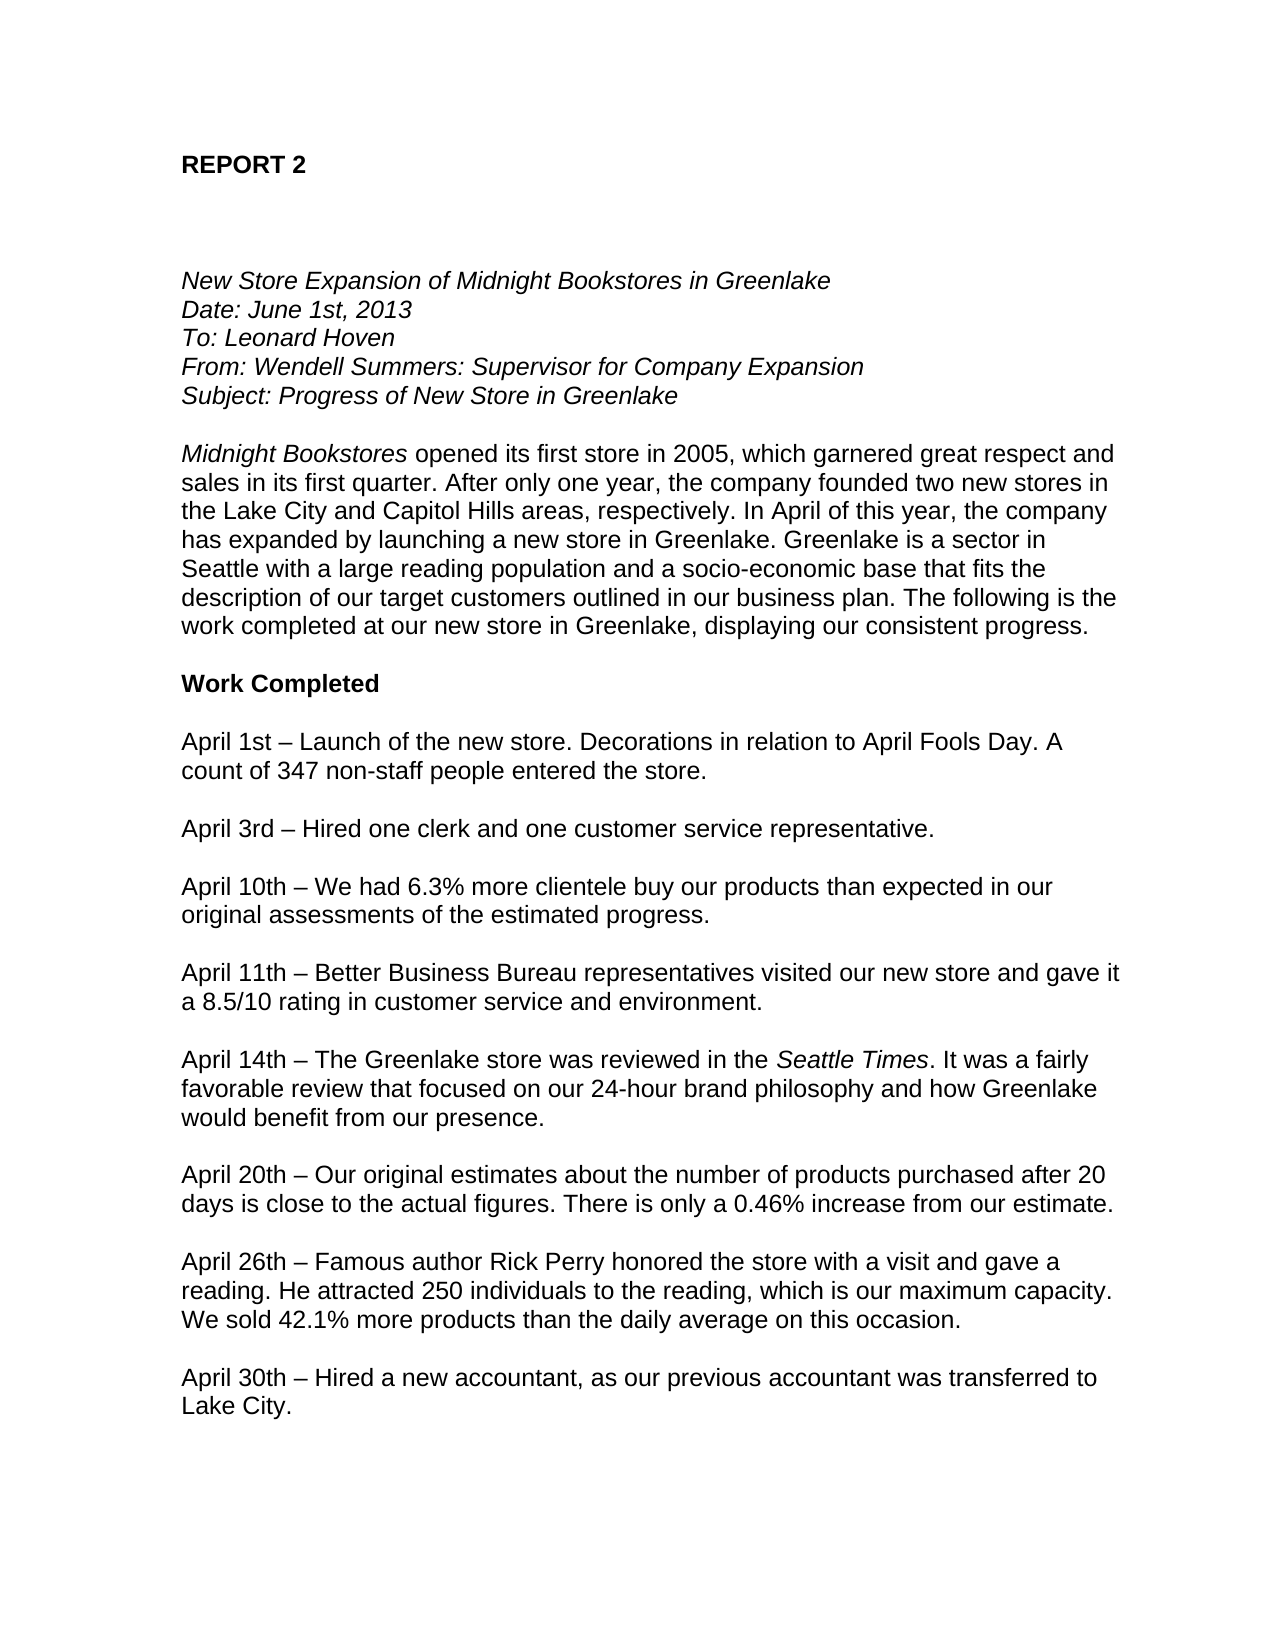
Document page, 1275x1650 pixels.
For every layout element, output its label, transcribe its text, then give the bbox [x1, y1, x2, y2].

text April 20th – Our original estimates about the number of products purchased after 20 days is close to the actual figures. There is only a 0.46% increase from our estimate. [181, 1160, 1125, 1218]
text New Store Expansion of Midnight Bookstores in Greenlake Date: June 1st, 2013 To: Leonard Hoven From: Wendell Summers: Supervisor for Company Expansion Subject: Progress of New Store in Greenlake [181, 266, 1125, 409]
text REPORT 2 [181, 150, 1125, 179]
text April 10th – We had 6.3% more clientele buy our products than expected in our original assessments of the estimated progress. [181, 872, 1125, 929]
text Work Completed [181, 669, 1125, 698]
text April 14th – The Greenlake store was reviewed in the Seattle Times. It was a fairly favorable review that focused on our 24-hour brand philosophy and how Greenlake would benefit from our presence. [181, 1045, 1125, 1131]
text April 3rd – Hired one clerk and one customer service representative. [181, 814, 1125, 842]
text April 30th – Hired a new accountant, as our previous accountant was transferred to Lake City. [181, 1362, 1125, 1420]
text April 11th – Better Business Bureau representatives visited our new store and gave it a 8.5/10 rating in customer service and environment. [181, 958, 1125, 1016]
text Midnight Bookstores opened its first store in 2005, which garnered great respect and sales in its first quarter. After only one year, the company founded two new stores in the Lake City and Capitol Hills areas, respectively. In April of this year, the company has expanded by launching a new store in Greenlake. Greenlake is a sector in Seattle with a large reading population and a socio-economic base that fits the description of our target customers outlined in our business plan. The following is the work completed at our new store in Greenlake, displaying our consistent progress. [181, 439, 1125, 640]
text April 26th – Famous author Rick Perry honored the store with a visit and gave a reading. He attracted 250 individuals to the reading, which is our maximum capacity. We sold 42.1% more products than the daily average on this occasion. [181, 1247, 1125, 1333]
text April 1st – Launch of the new store. Decorations in relation to April Fools Day. A count of 347 non-staff people entered the store. [181, 727, 1125, 784]
